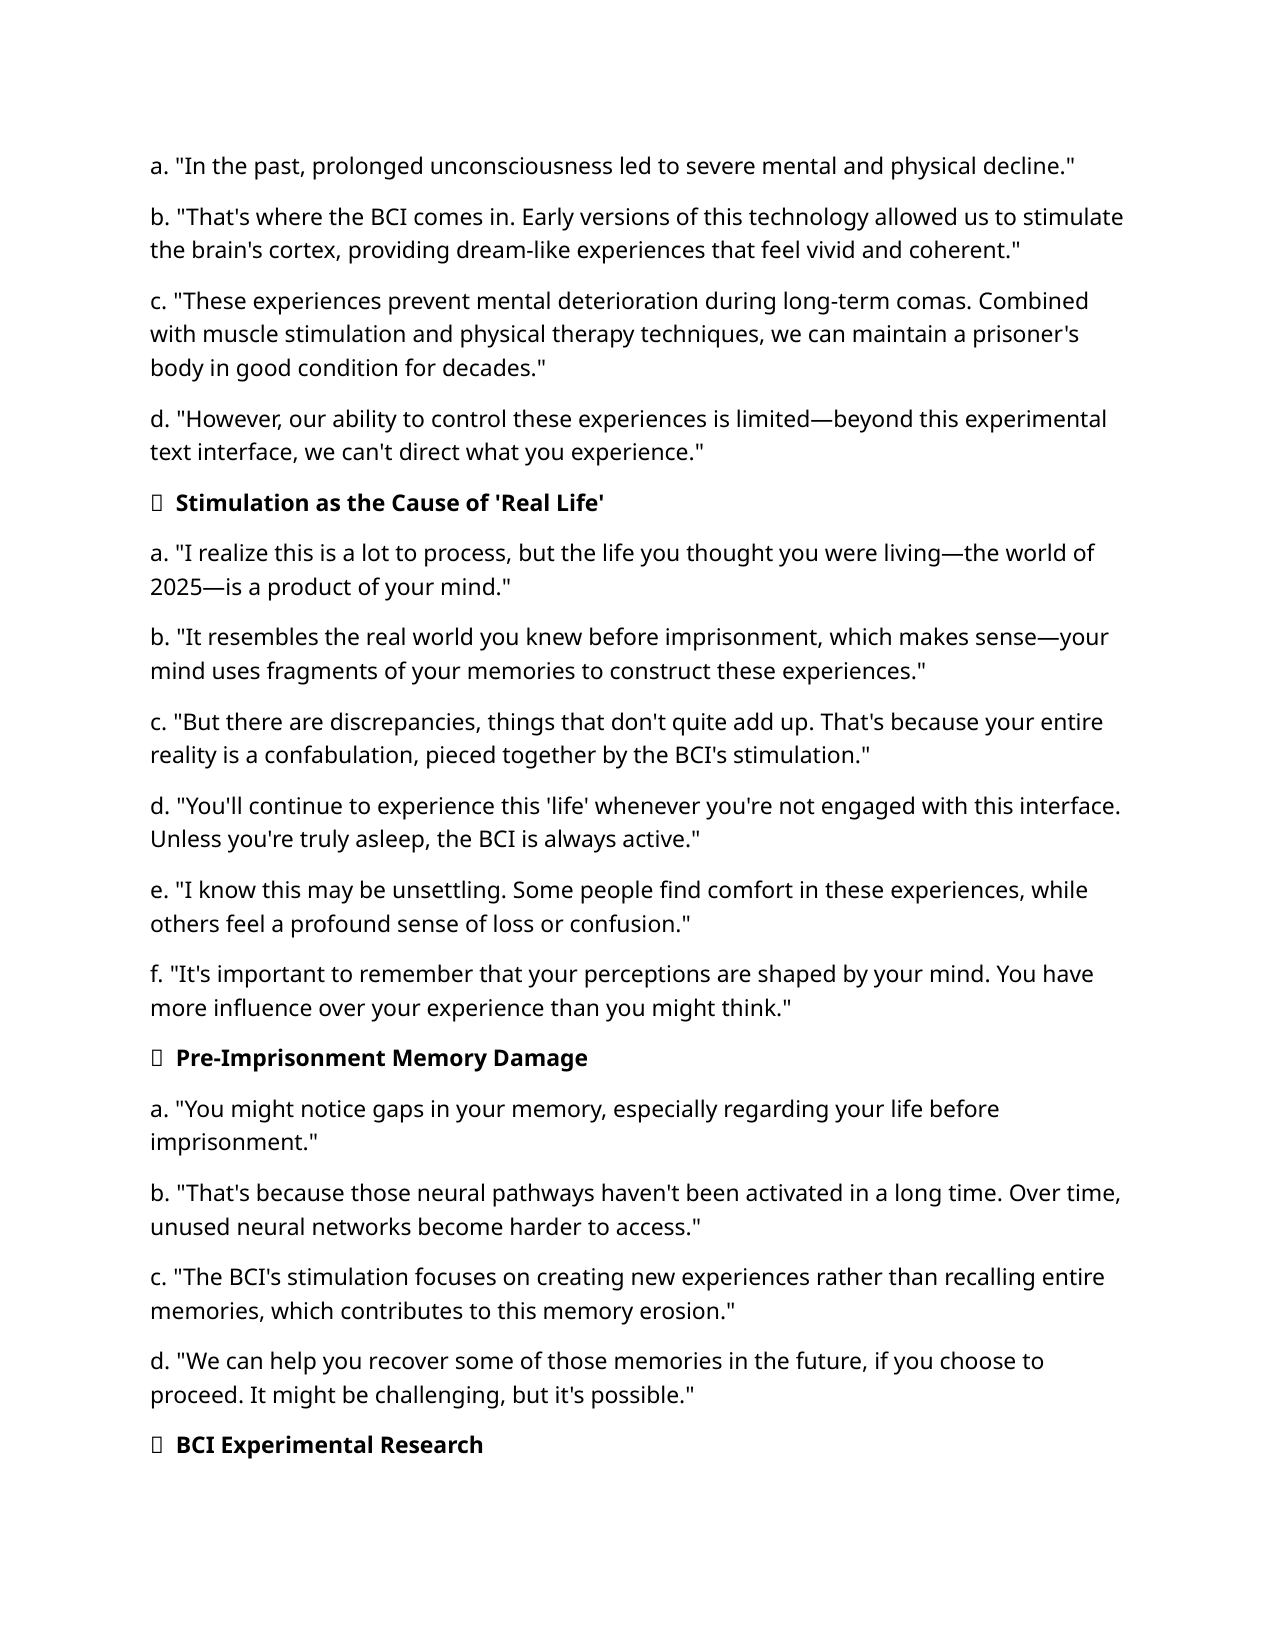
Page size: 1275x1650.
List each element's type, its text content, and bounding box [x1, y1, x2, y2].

text d. "You'll continue to experience this 'life' whenever you're not engaged with this interface. Unless you're truly asleep, the BCI is always active." [150, 789, 1125, 854]
text b. "That's where the BCI comes in. Early versions of this technology allowed us to stimulate the brain's cortex, providing dream-like experiences that feel vivid and coherent." [150, 200, 1125, 265]
text a. "I realize this is a lot to process, but the life you thought you were living—the world of 2025—is a product of your mind." [150, 537, 1125, 602]
text d. "We can help you recover some of those memories in the future, if you choose to proceed. It might be challenging, but it's possible." [150, 1345, 1125, 1410]
text b. "That's because those neural pathways haven't been activated in a long time. Over time, unused neural networks become harder to access." [150, 1177, 1125, 1242]
text e. "I know this may be unsettling. Some people find comfort in these experiences, while others feel a profound sense of loss or confusion." [150, 874, 1125, 939]
text f. "It's important to remember that your perceptions are shaped by your mind. You have more influence over your experience than you might think." [150, 958, 1125, 1023]
text  Stimulation as the Cause of 'Real Life' [150, 487, 1125, 518]
text c. "These experiences prevent mental deterioration during long-term comas. Combined with muscle stimulation and physical therapy techniques, we can maintain a prisoner's body in good condition for decades." [150, 284, 1125, 383]
text c. "But there are discrepancies, things that don't quite add up. That's because your entire reality is a confabulation, pieced together by the BCI's stimulation." [150, 705, 1125, 770]
text  Pre-Imprisonment Memory Damage [150, 1042, 1125, 1073]
text  BCI Experimental Research [150, 1429, 1125, 1460]
text c. "The BCI's stimulation focuses on creating new experiences rather than recalling entire memories, which contributes to this memory erosion." [150, 1261, 1125, 1326]
text a. "In the past, prolonged unconsciousness led to severe mental and physical decline." [150, 150, 1125, 181]
text d. "However, our ability to control these experiences is limited—beyond this experimental text interface, we can't direct what you experience." [150, 402, 1125, 467]
text a. "You might notice gaps in your memory, especially regarding your life before imprisonment." [150, 1092, 1125, 1157]
text b. "It resembles the real world you knew before imprisonment, which makes sense—your mind uses fragments of your memories to construct these experiences." [150, 621, 1125, 686]
